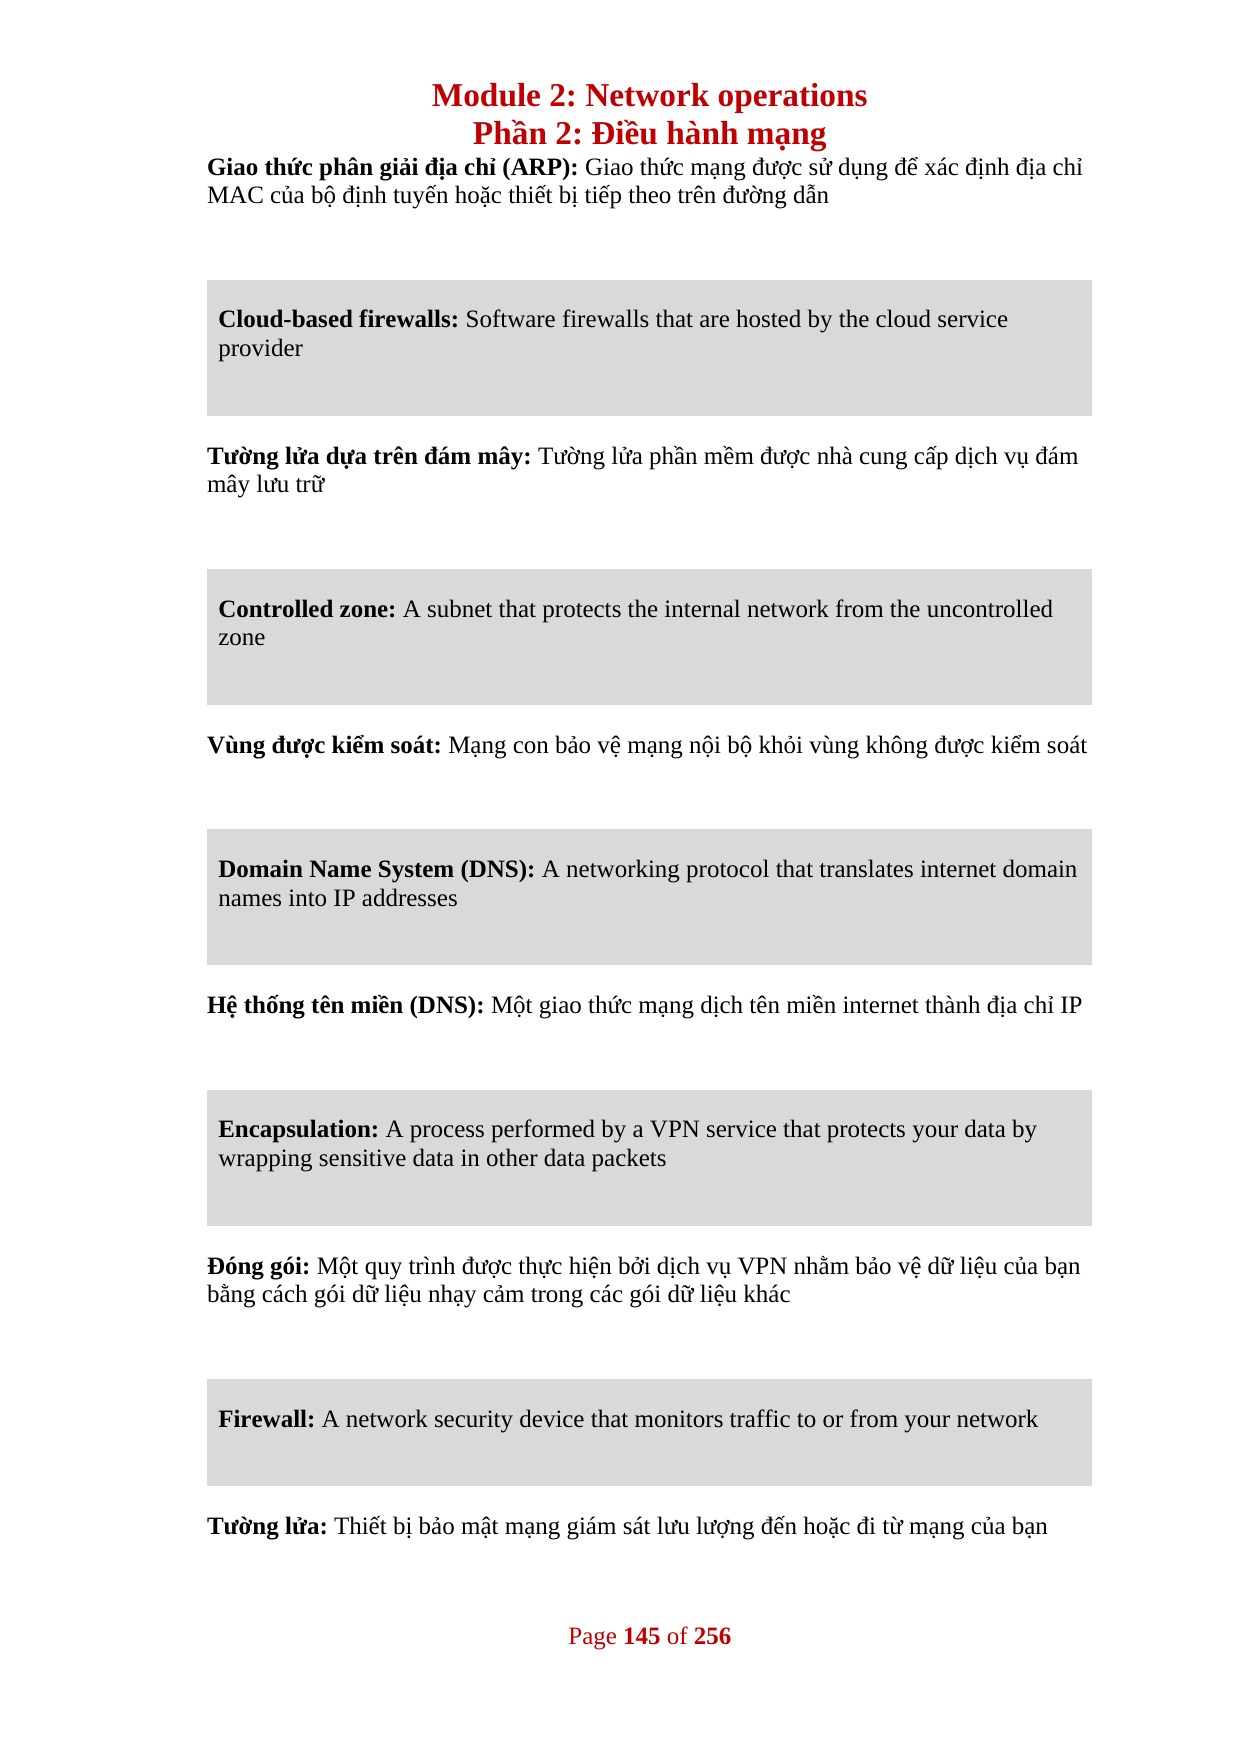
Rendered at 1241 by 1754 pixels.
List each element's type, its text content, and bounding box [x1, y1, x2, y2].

text Đóng gói: Một quy trình được thực hiện bởi dịch vụ VPN nhằm bảo vệ dữ liệu của bạn bằng cách gói dữ liệu nhạy cảm trong các gói dữ liệu khác [207, 1251, 1092, 1308]
table_header Domain Name System (DNS): A networking protocol that translates internet domain names into IP addresses [207, 829, 1092, 965]
text Tường lửa dựa trên đám mây: Tường lửa phần mềm được nhà cung cấp dịch vụ đám mây lưu trữ [207, 441, 1092, 498]
table_header Encapsulation: A process performed by a VPN service that protects your data by wrapping sensitive data in other data packets [207, 1090, 1092, 1226]
text Giao thức phân giải địa chỉ (ARP): Giao thức mạng được sử dụng để xác định địa chỉ MAC của bộ định tuyến hoặc thiết bị tiếp theo trên đường dẫn [207, 152, 1092, 209]
text Hệ thống tên miền (DNS): Một giao thức mạng dịch tên miền internet thành địa chỉ IP [207, 990, 1092, 1019]
table_header Firewall: A network security device that monitors traffic to or from your network [207, 1379, 1092, 1486]
table_header Cloud-based firewalls: Software firewalls that are hosted by the cloud service provider [207, 280, 1092, 416]
text Tường lửa: Thiết bị bảo mật mạng giám sát lưu lượng đến hoặc đi từ mạng của bạn [207, 1511, 1092, 1540]
text Vùng được kiểm soát: Mạng con bảo vệ mạng nội bộ khỏi vùng không được kiểm soát [207, 730, 1092, 759]
table_header Controlled zone: A subnet that protects the internal network from the uncontrolled zone [207, 569, 1092, 705]
